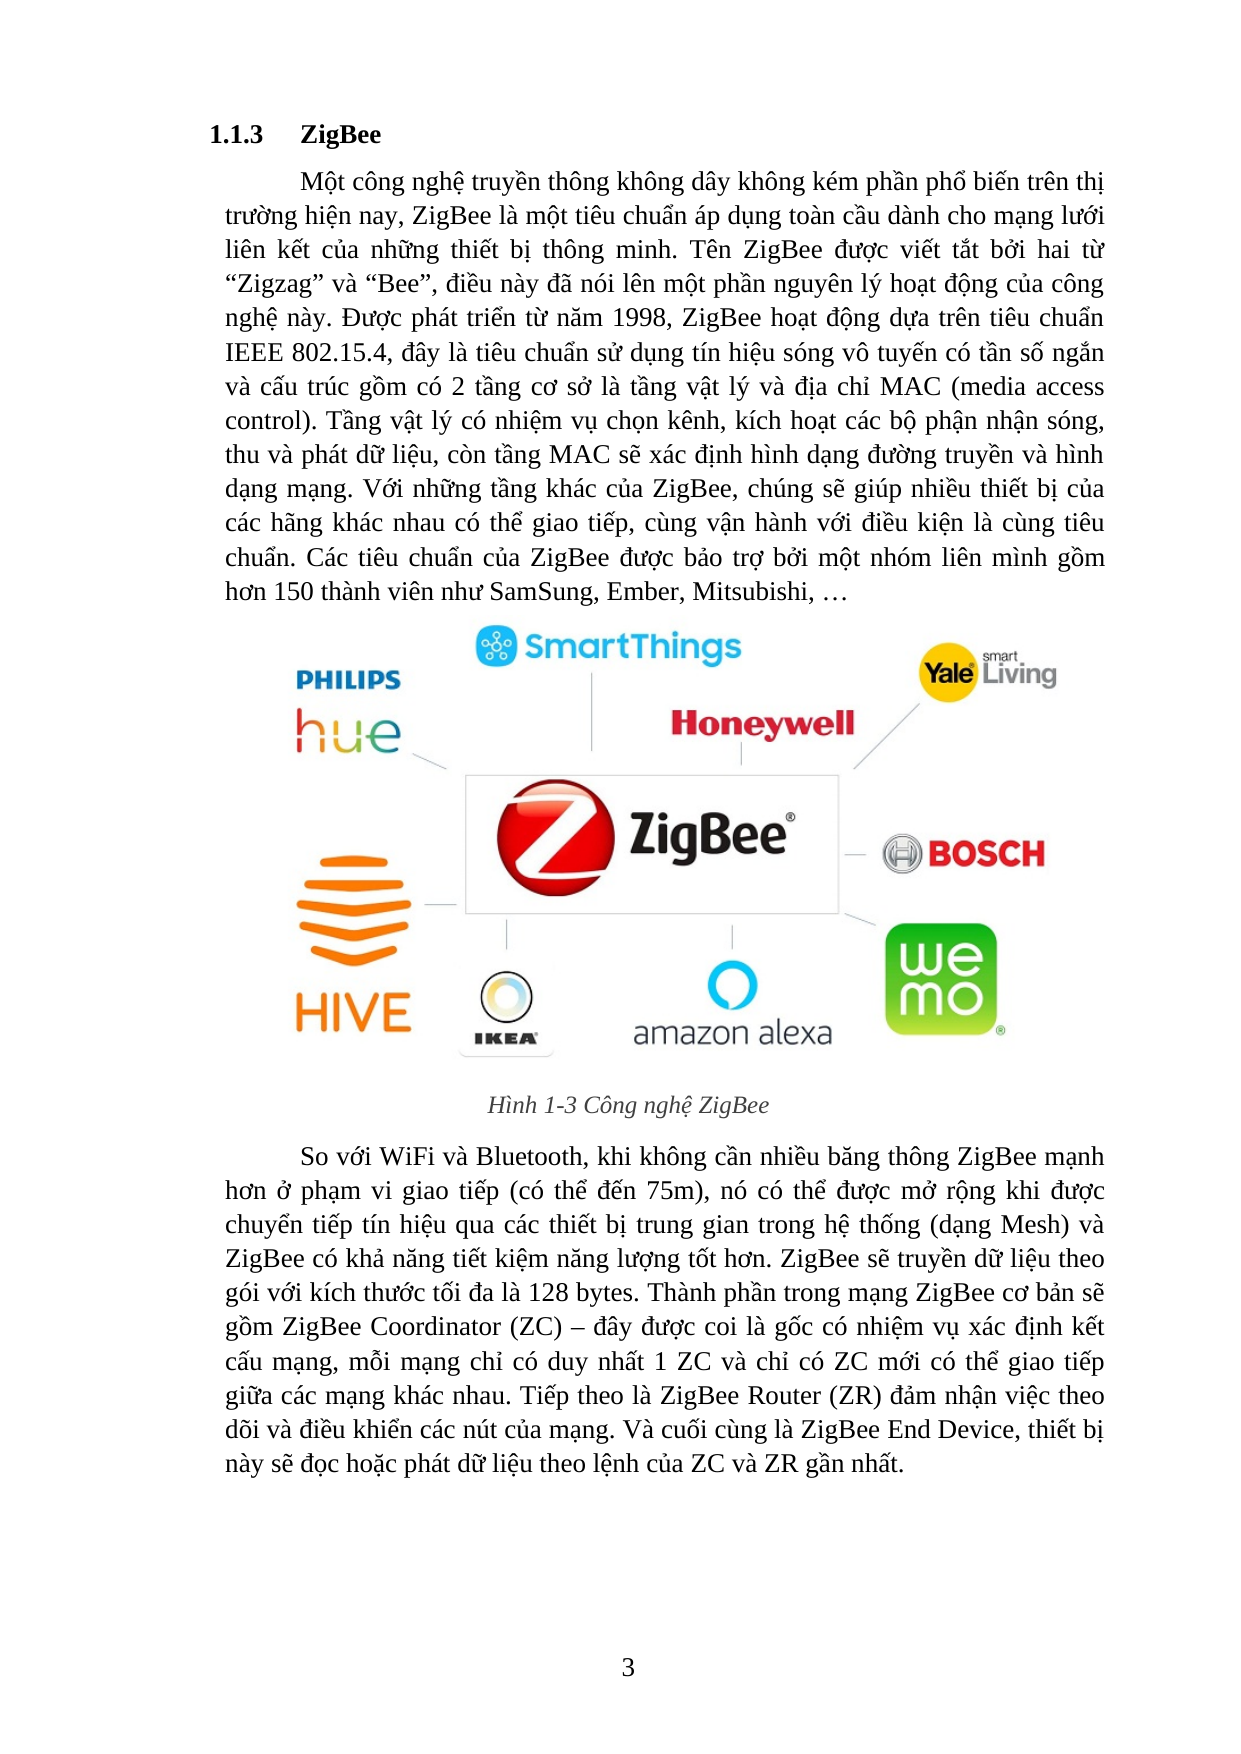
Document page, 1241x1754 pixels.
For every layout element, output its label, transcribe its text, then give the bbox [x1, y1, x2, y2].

text Hình 1-3 Công nghệ ZigBee [150, 1090, 1106, 1119]
text Một công nghệ truyền thông không dây không kém phần phổ biến trên thị trường hiện nay, ZigBee là một tiêu chuẩn áp dụng toàn cầu dành cho mạng lưới liên kết của những thiết bị thông minh. Tên ZigBee được viết tắt bởi hai từ “Zigzag” và “Bee”, điều này đã nói lên một phần nguyên lý hoạt động của công nghệ này. Được phát triển từ năm 1998, ZigBee hoạt động dựa trên tiêu chuẩn IEEE 802.15.4, đây là tiêu chuẩn sử dụng tín hiệu sóng vô tuyến có tần số ngắn và cấu trúc gồm có 2 tầng cơ sở là tầng vật lý và địa chỉ MAC (media access control). Tầng vật lý có nhiệm vụ chọn kênh, kích hoạt các bộ phận nhận sóng, thu và phát dữ liệu, còn tầng MAC sẽ xác định hình dạng đường truyền và hình dạng mạng. Với những tầng khác của ZigBee, chúng sẽ giúp nhiều thiết bị của các hãng khác nhau có thể giao tiếp, cùng vận hành với điều kiện là cùng tiêu chuẩn. Các tiêu chuẩn của ZigBee được bảo trợ bởi một nhóm liên mình gồm hơn 150 thành viên như SamSung, Ember, Mitsubishi, … [225, 165, 1106, 606]
subtitle ZigBee [209, 118, 1106, 149]
picture [252, 615, 1079, 1081]
